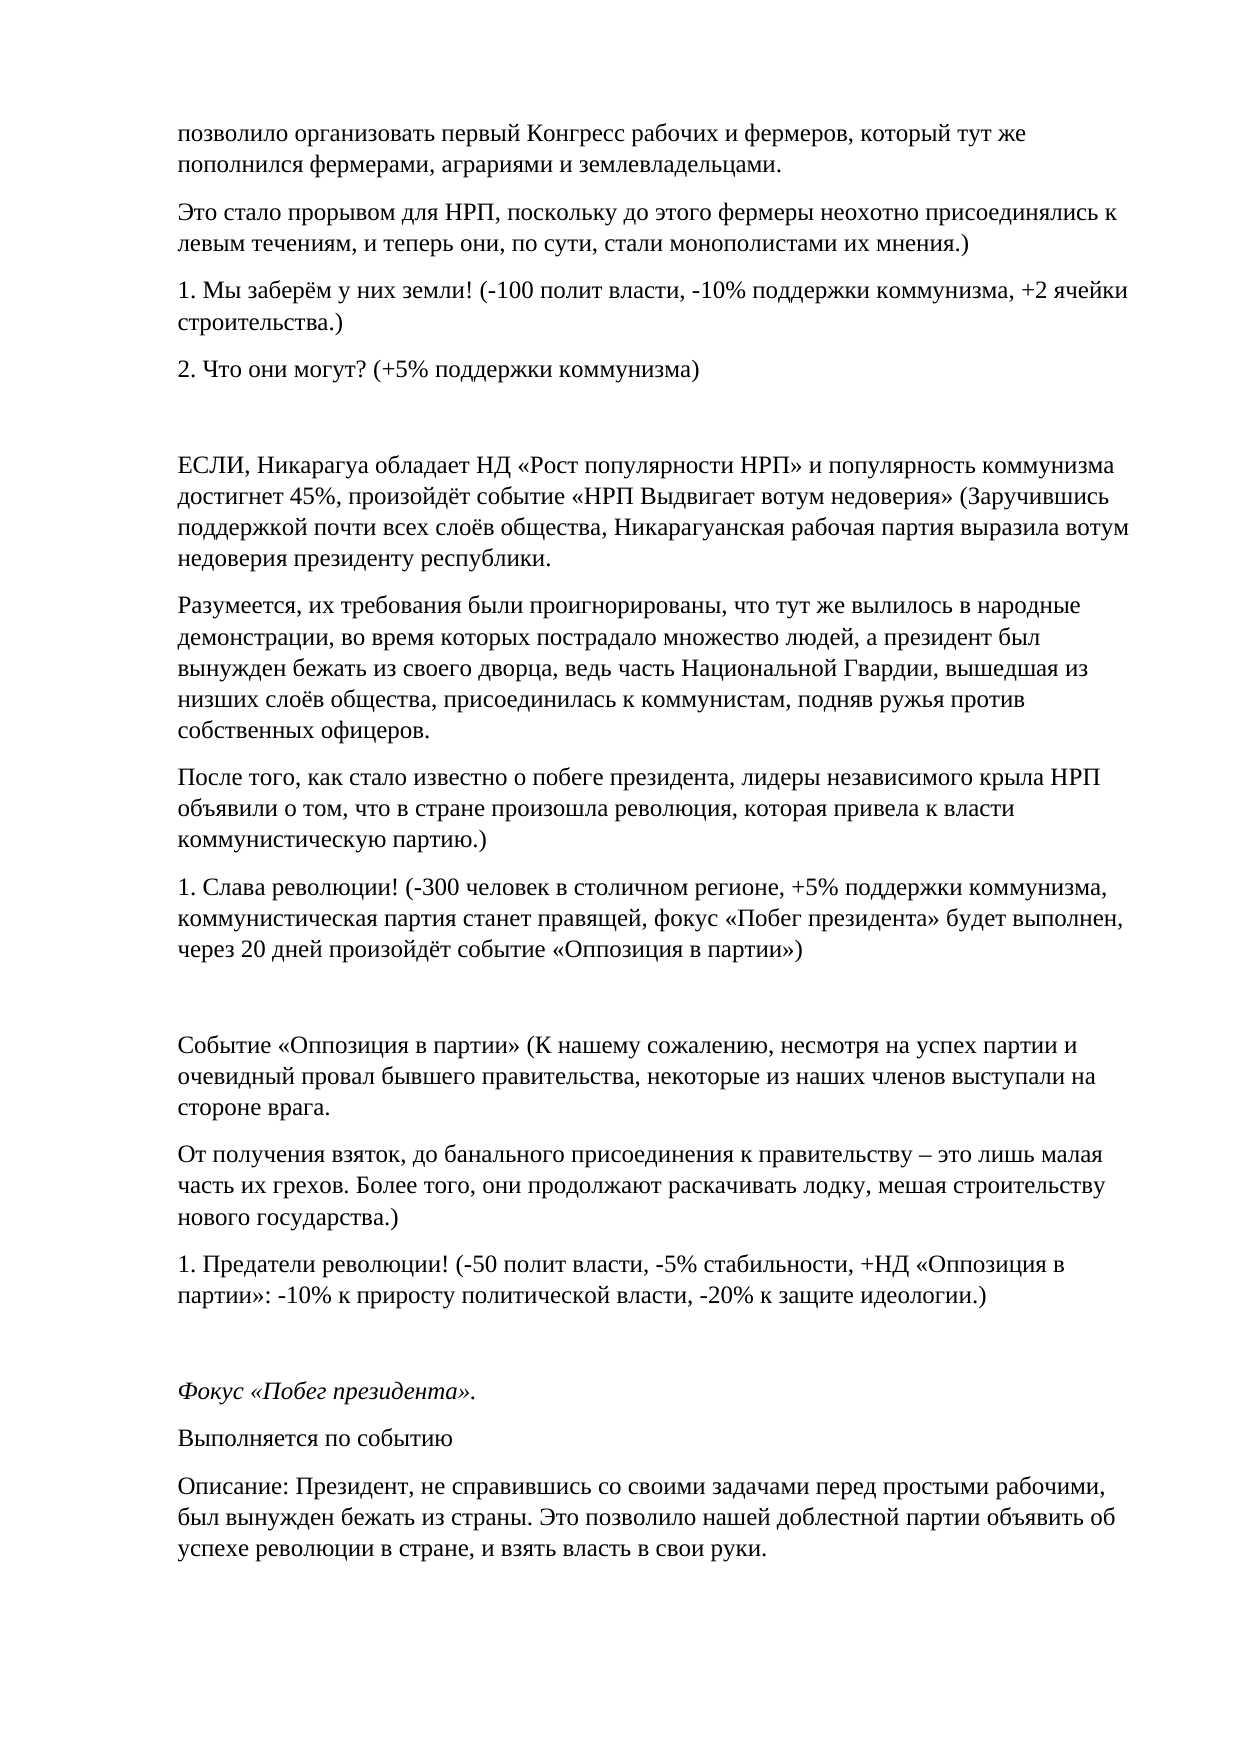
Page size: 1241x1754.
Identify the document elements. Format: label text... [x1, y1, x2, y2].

text 1. Мы заберём у них земли! (-100 полит власти, -10% поддержки коммунизма, +2 ячейки строительства.) [177, 276, 1152, 335]
text 2. Что они могут? (+5% поддержки коммунизма) [177, 354, 1152, 383]
text 1. Слава революции! (-300 человек в столичном регионе, +5% поддержки коммунизма, коммунистическая партия станет правящей, фокус «Побег президента» будет выполнен, через 20 дней произойдёт событие «Оппозиция в партии») [177, 872, 1152, 963]
text Фокус «Побег президента». [177, 1376, 1152, 1404]
text Выполняется по событию [177, 1423, 1152, 1452]
text От получения взяток, до банального присоединения к правительству – это лишь малая часть их грехов. Более того, они продолжают раскачивать лодку, мешая строительству нового государства.) [177, 1139, 1152, 1230]
text После того, как стало известно о побеге президента, лидеры независимого крыла НРП объявили о том, что в стране произошла революция, которая привела к власти коммунистическую партию.) [177, 762, 1152, 853]
text Разумеется, их требования были проигнорированы, что тут же вылилось в народные демонстрации, во время которых пострадало множество людей, а президент был вынужден бежать из своего дворца, ведь часть Национальной Гвардии, вышедшая из низших слоёв общества, присоединилась к коммунистам, подняв ружья против собственных офицеров. [177, 591, 1152, 743]
text 1. Предатели революции! (-50 полит власти, -5% стабильности, +НД «Оппозиция в партии»: -10% к приросту политической власти, -20% к защите идеологии.) [177, 1249, 1152, 1309]
text Событие «Оппозиция в партии» (К нашему сожалению, несмотря на успех партии и очевидный провал бывшего правительства, некоторые из наших членов выступали на стороне врага. [177, 1030, 1152, 1121]
text Это стало прорывом для НРП, поскольку до этого фермеры неохотно присоединялись к левым течениям, и теперь они, по сути, стали монополистами их мнения.) [177, 197, 1152, 257]
text ЕСЛИ, Никарагуа обладает НД «Рост популярности НРП» и популярность коммунизма достигнет 45%, произойдёт событие «НРП Выдвигает вотум недоверия» (Заручившись поддержкой почти всех слоёв общества, Никарагуанская рабочая партия выразила вотум недоверия президенту республики. [177, 450, 1152, 572]
